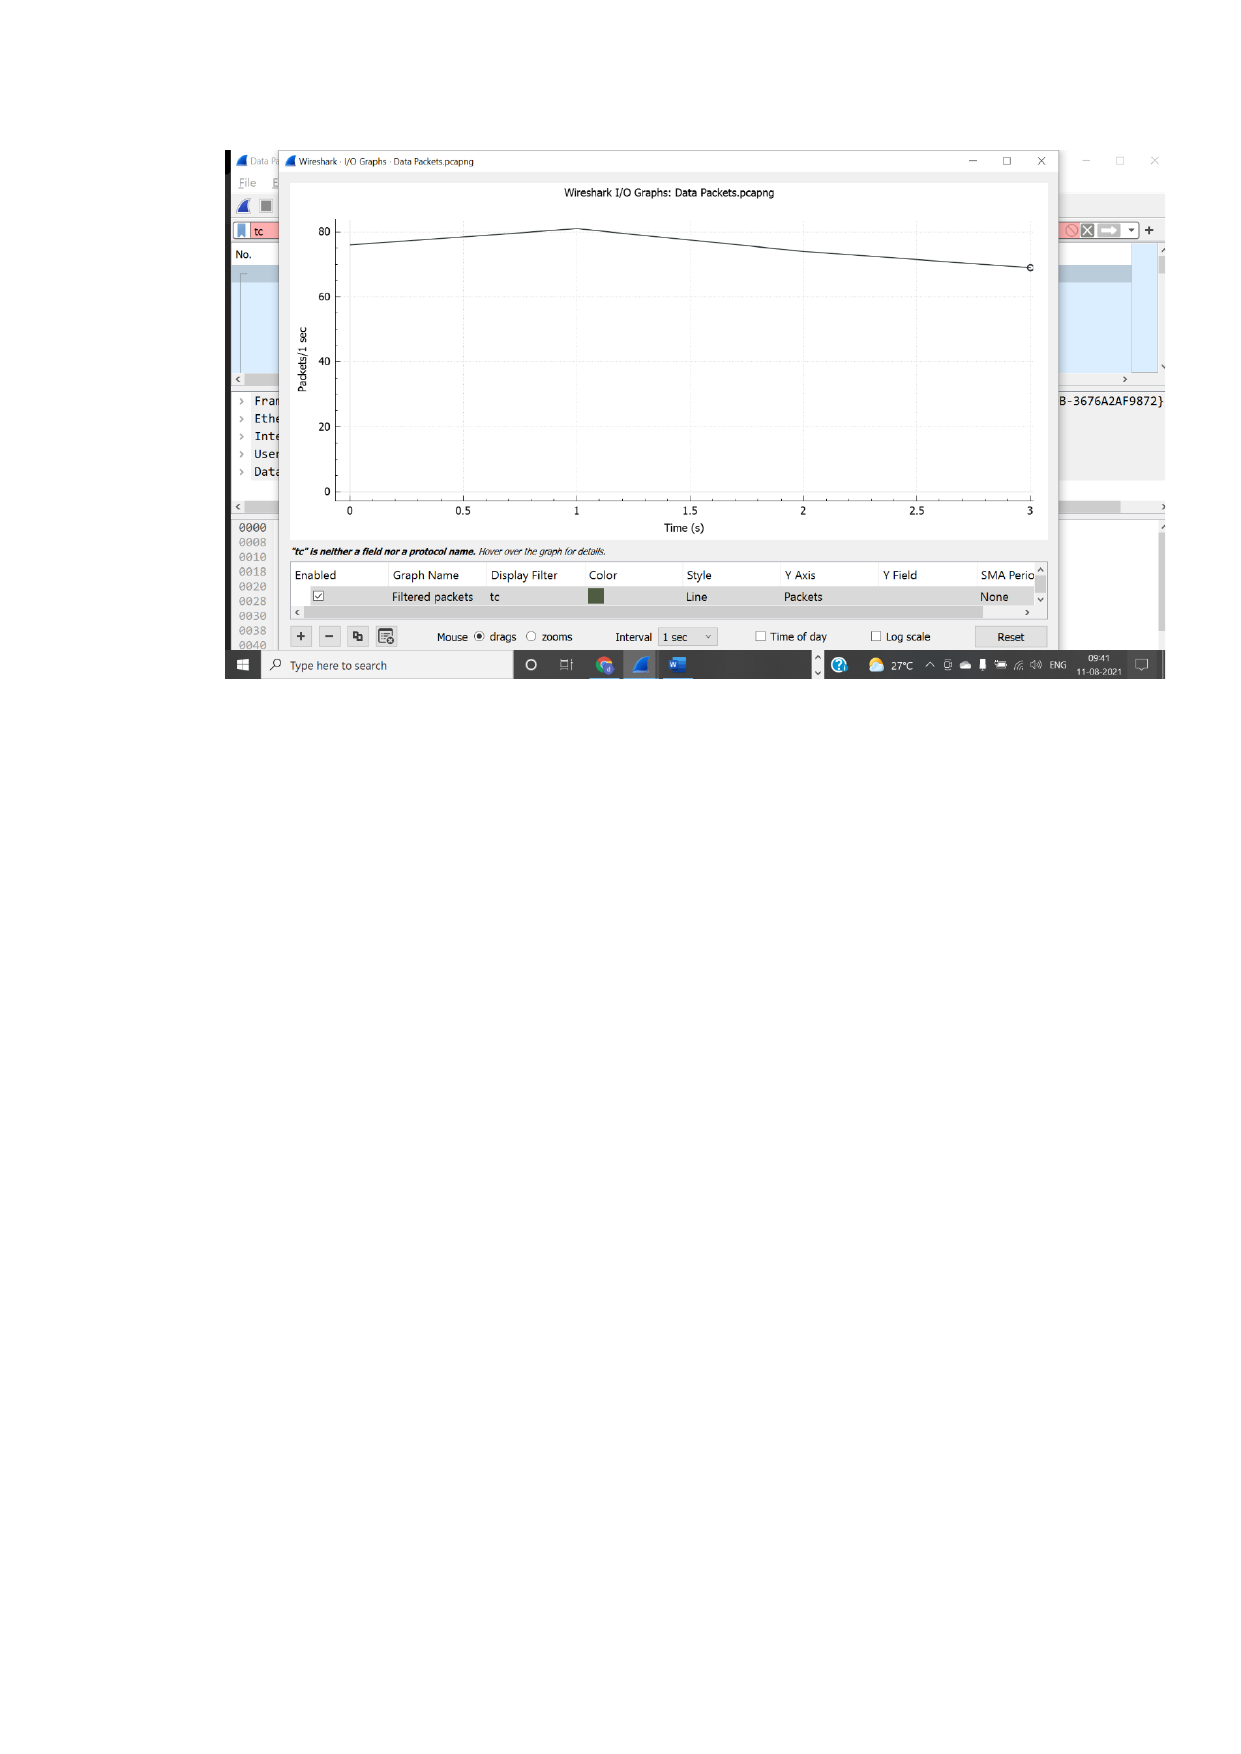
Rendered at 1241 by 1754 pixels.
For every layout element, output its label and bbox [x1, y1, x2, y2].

picture [225, 150, 1166, 679]
